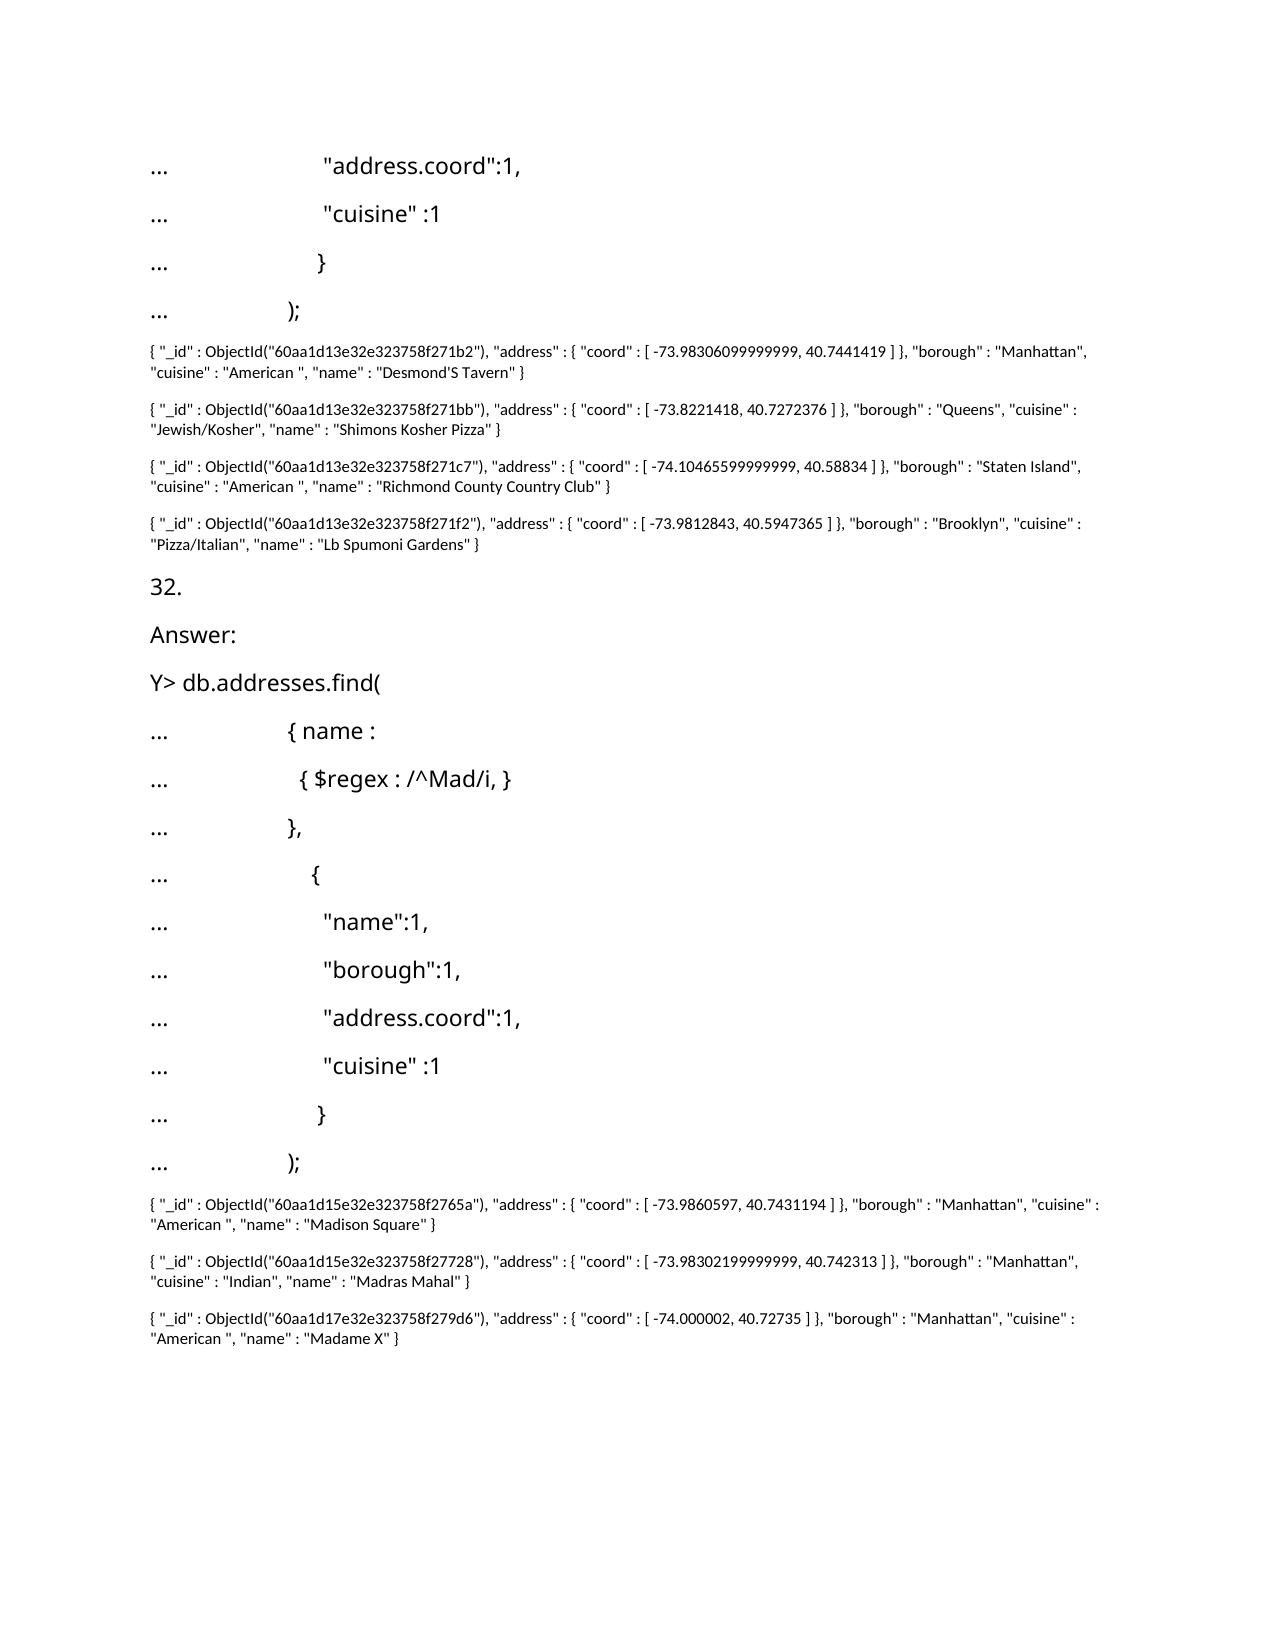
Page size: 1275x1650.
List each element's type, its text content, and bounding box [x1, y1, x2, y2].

text ... ); [150, 1146, 1125, 1177]
text { "_id" : ObjectId("60aa1d13e32e323758f271c7"), "address" : { "coord" : [ -74.10465599999999, 40.58834 ] }, "borough" : "Staten Island", "cuisine" : "American ", "name" : "Richmond County Country Club" } [150, 456, 1125, 497]
text ... } [150, 246, 1125, 277]
text { "_id" : ObjectId("60aa1d17e32e323758f279d6"), "address" : { "coord" : [ -74.000002, 40.72735 ] }, "borough" : "Manhattan", "cuisine" : "American ", "name" : "Madame X" } [150, 1308, 1125, 1349]
text { "_id" : ObjectId("60aa1d15e32e323758f2765a"), "address" : { "coord" : [ -73.9860597, 40.7431194 ] }, "borough" : "Manhattan", "cuisine" : "American ", "name" : "Madison Square" } [150, 1194, 1125, 1234]
text ... "address.coord":1, [150, 1002, 1125, 1033]
text ... "borough":1, [150, 954, 1125, 985]
text ... "name":1, [150, 906, 1125, 937]
text Answer: [150, 619, 1125, 650]
text ... }, [150, 810, 1125, 842]
text 32. [150, 571, 1125, 602]
text { "_id" : ObjectId("60aa1d13e32e323758f271b2"), "address" : { "coord" : [ -73.98306099999999, 40.7441419 ] }, "borough" : "Manhattan", "cuisine" : "American ", "name" : "Desmond'S Tavern" } [150, 342, 1125, 382]
text ... { name : [150, 714, 1125, 746]
text Y> db.addresses.find( [150, 667, 1125, 698]
text ... ); [150, 294, 1125, 325]
text ... } [150, 1098, 1125, 1129]
text ... { [150, 858, 1125, 889]
text ... { $regex : /^Mad/i, } [150, 762, 1125, 794]
text ... "cuisine" :1 [150, 1050, 1125, 1081]
text { "_id" : ObjectId("60aa1d15e32e323758f27728"), "address" : { "coord" : [ -73.98302199999999, 40.742313 ] }, "borough" : "Manhattan", "cuisine" : "Indian", "name" : "Madras Mahal" } [150, 1251, 1125, 1292]
text { "_id" : ObjectId("60aa1d13e32e323758f271f2"), "address" : { "coord" : [ -73.9812843, 40.5947365 ] }, "borough" : "Brooklyn", "cuisine" : "Pizza/Italian", "name" : "Lb Spumoni Gardens" } [150, 513, 1125, 554]
text ... "cuisine" :1 [150, 198, 1125, 229]
text { "_id" : ObjectId("60aa1d13e32e323758f271bb"), "address" : { "coord" : [ -73.8221418, 40.7272376 ] }, "borough" : "Queens", "cuisine" : "Jewish/Kosher", "name" : "Shimons Kosher Pizza" } [150, 399, 1125, 439]
text ... "address.coord":1, [150, 150, 1125, 181]
